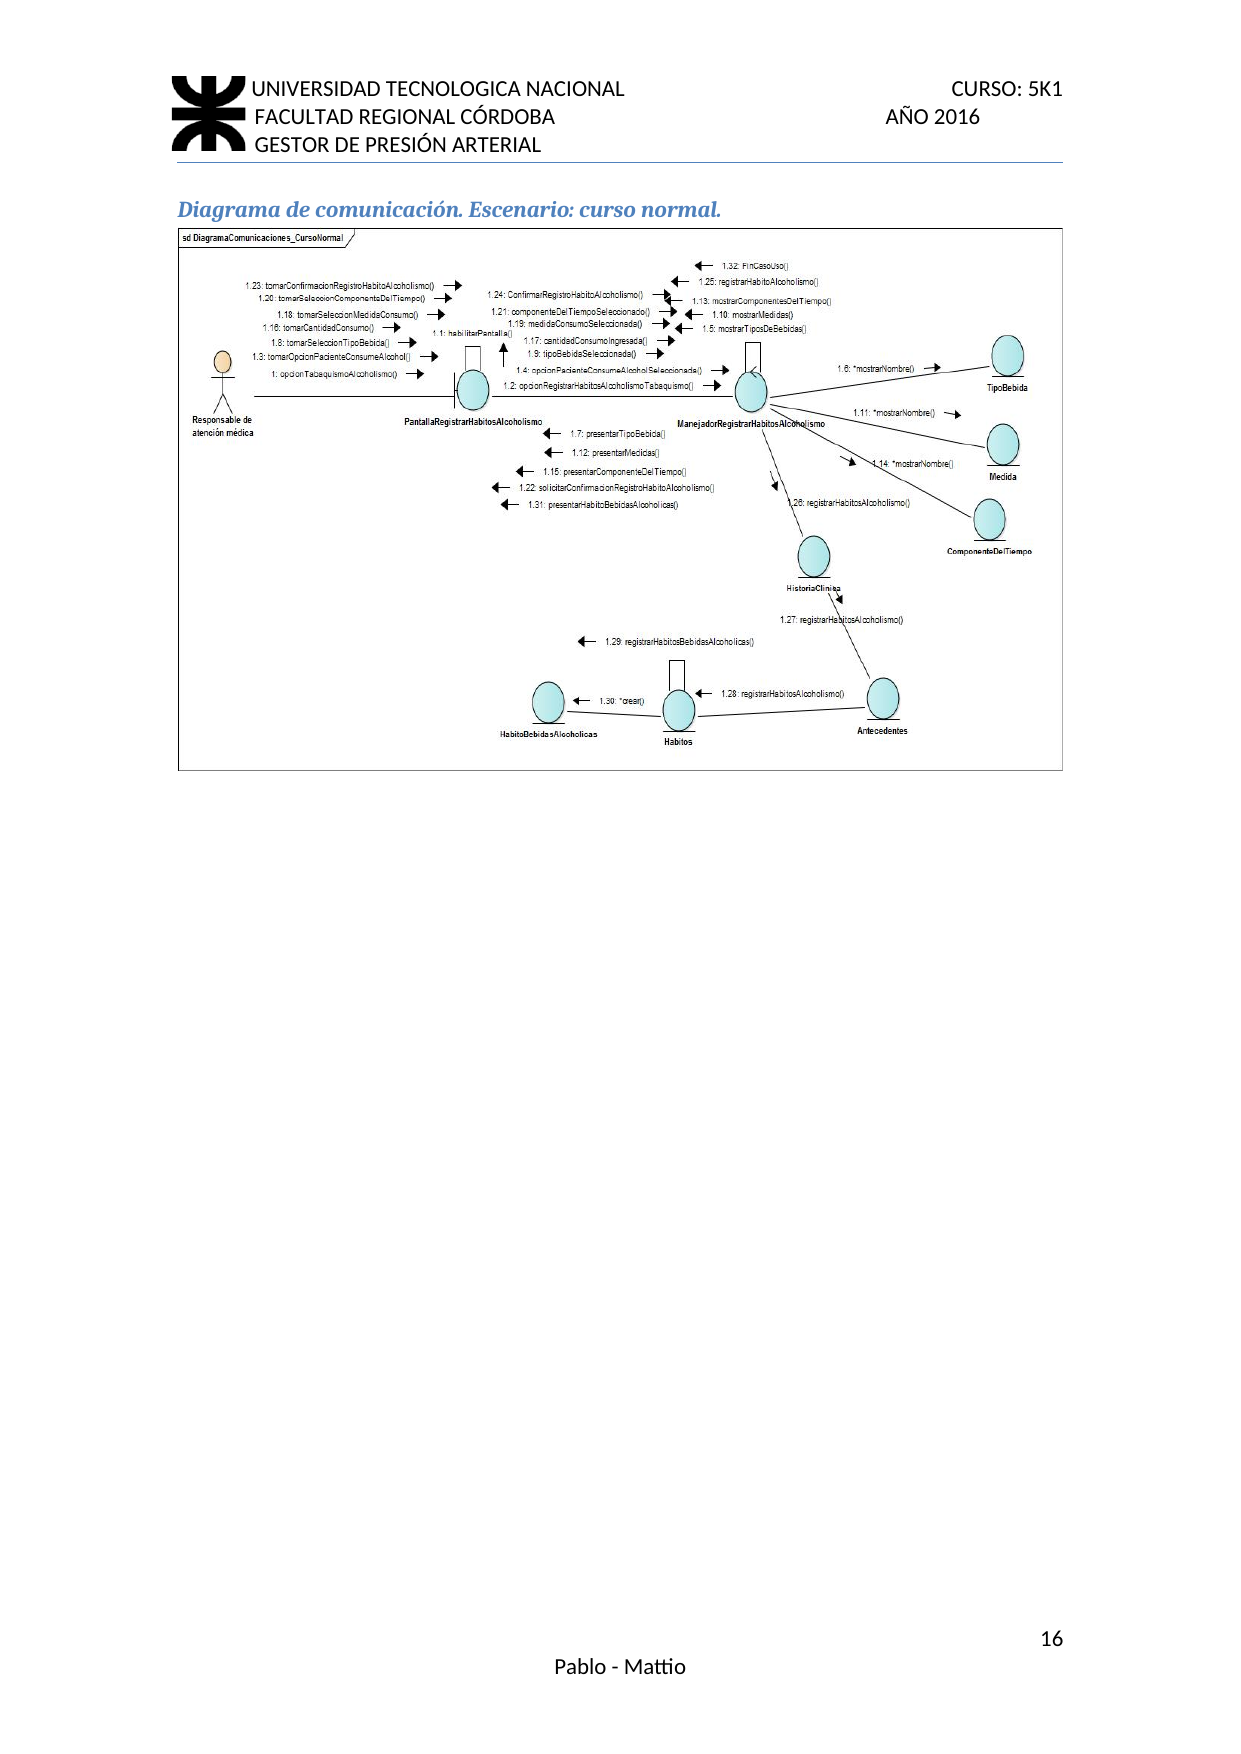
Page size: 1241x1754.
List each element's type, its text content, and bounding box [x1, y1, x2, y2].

picture [171, 76, 246, 151]
picture [177, 227, 1063, 771]
subtitle Diagrama de comunicación. Escenario: curso normal. [177, 197, 1063, 223]
